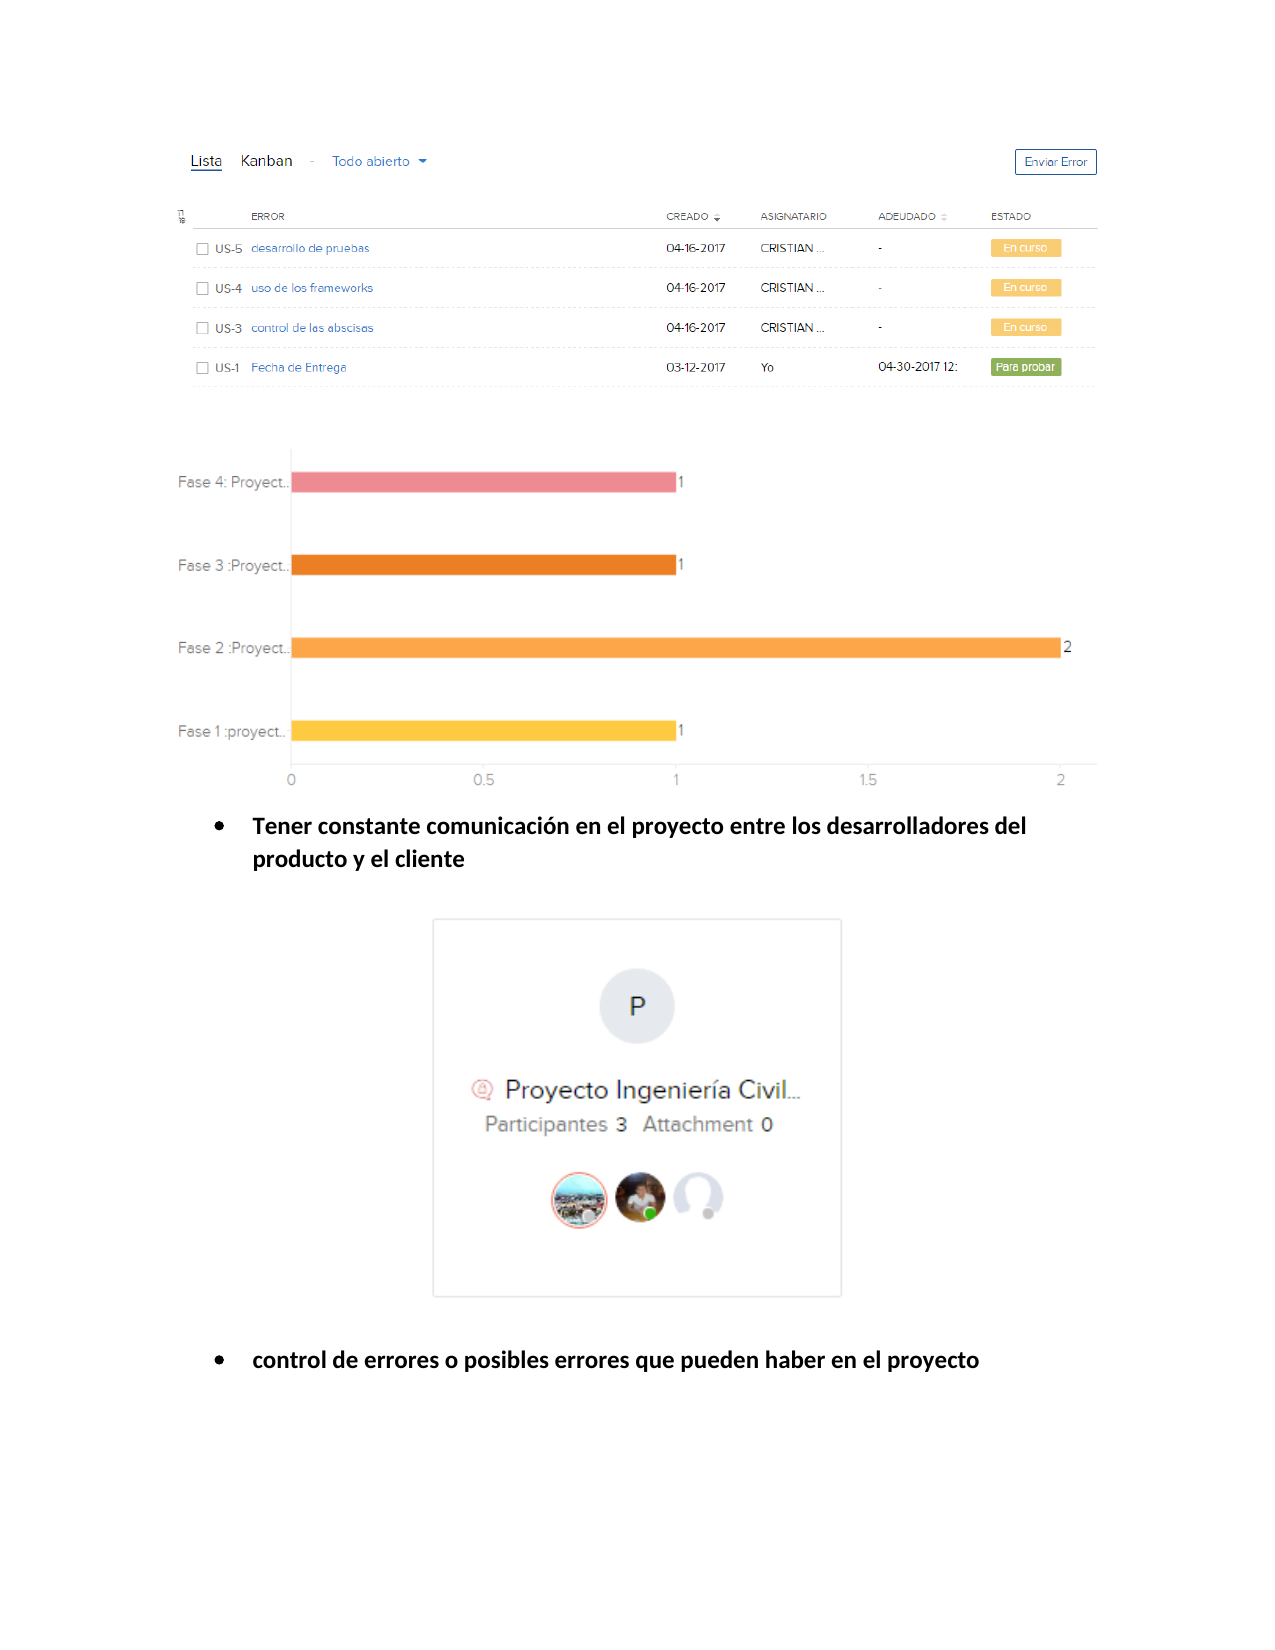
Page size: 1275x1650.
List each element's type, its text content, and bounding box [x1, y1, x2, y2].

picture [177, 449, 1098, 792]
list control de errores o posibles errores que pueden haber en el proyecto [215, 1344, 1098, 1375]
list Tener constante comunicación en el proyecto entre los desarrolladores del producto y el cliente [215, 810, 1098, 874]
picture [177, 147, 1098, 431]
picture [417, 892, 858, 1326]
